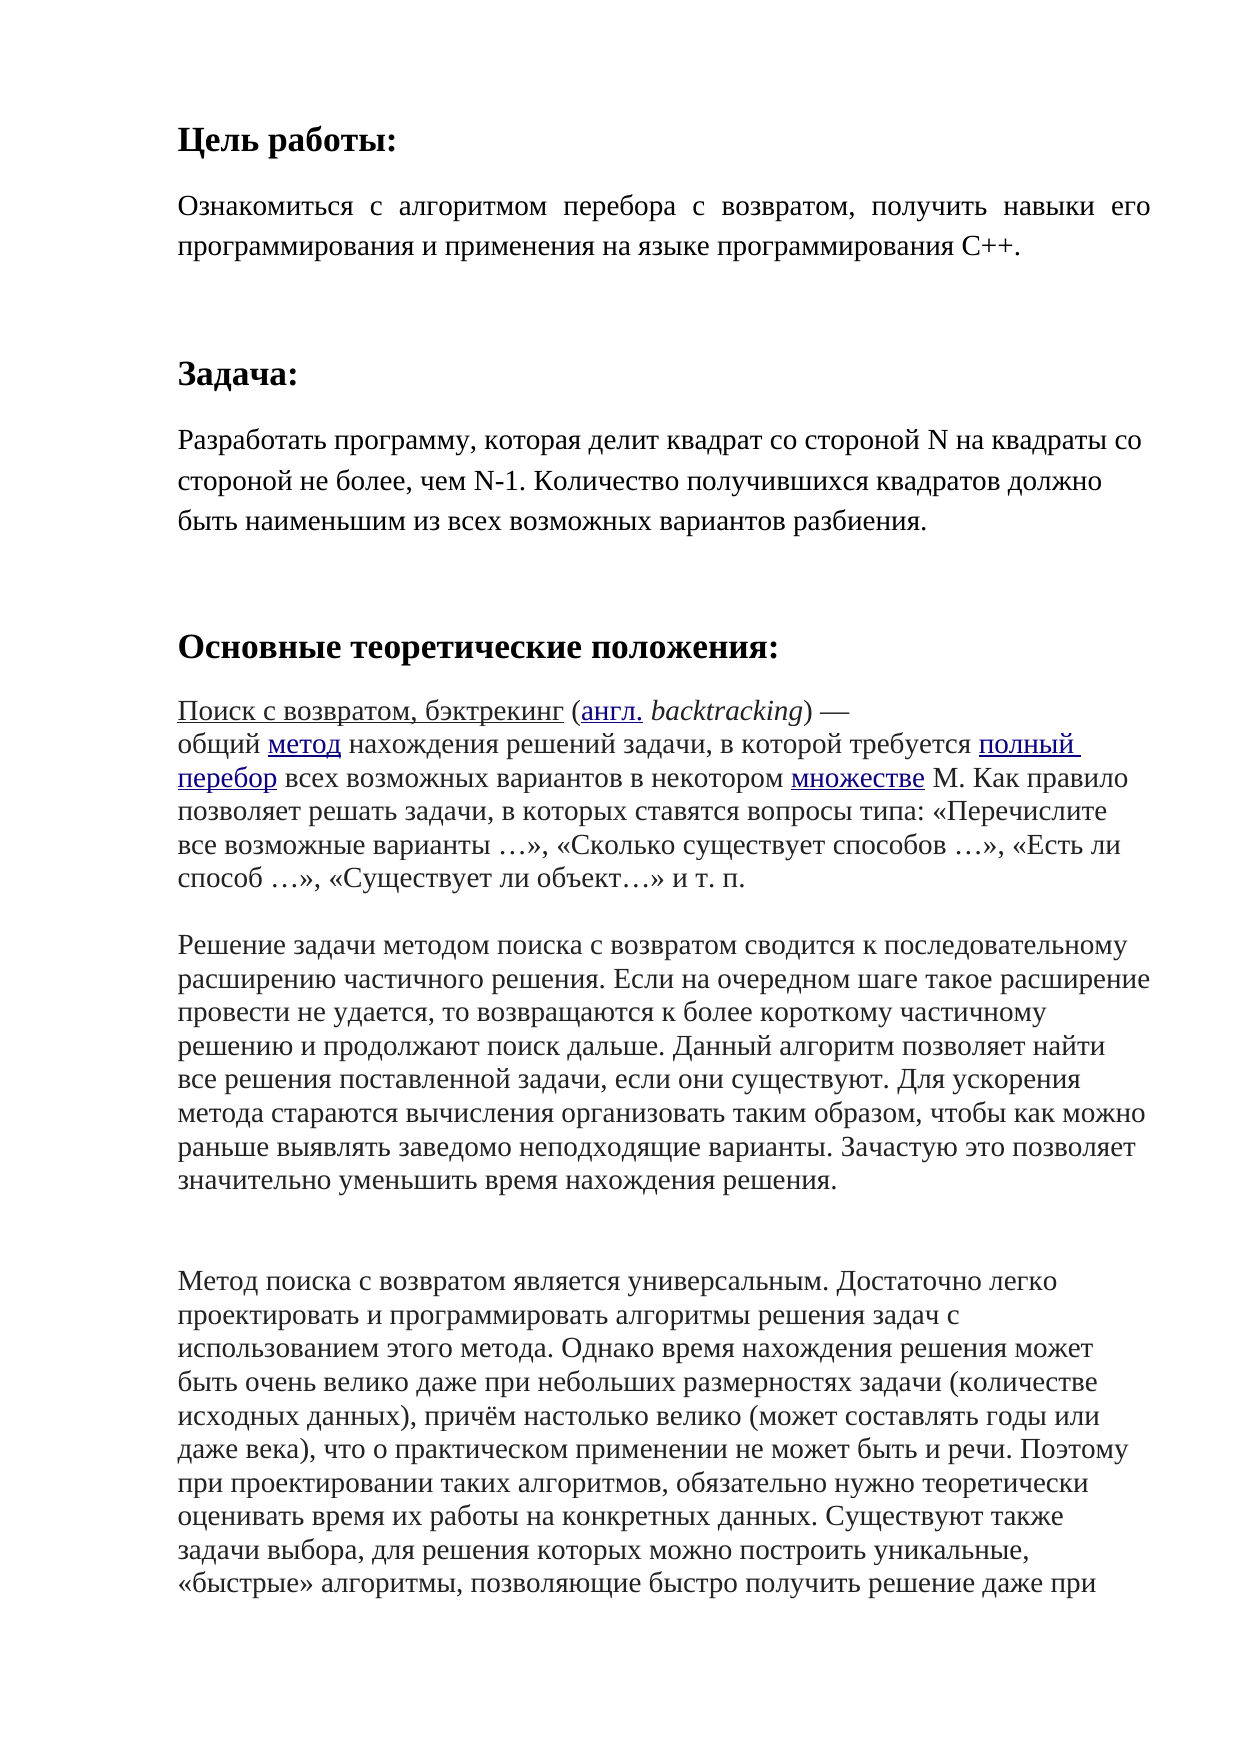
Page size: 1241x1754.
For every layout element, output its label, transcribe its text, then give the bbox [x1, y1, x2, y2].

text Разработать программу, которая делит квадрат со стороной N на квадраты со стороной не более, чем N-1. Количество получившихся квадратов должно быть наименьшим из всех возможных вариантов разбиения. [177, 422, 1152, 536]
text Цель работы: [177, 118, 1152, 159]
text Поиск с возвратом, бэктрекинг (англ. backtracking) — общий метод нахождения решений задачи, в которой требуется полный перебор всех возможных вариантов в некотором множестве М. Как правило позволяет решать задачи, в которых ставятся вопросы типа: «Перечислите все возможные варианты …», «Сколько существует способов …», «Есть ли способ …», «Существует ли объект…» и т. п. [745, 693, 1152, 894]
text Ознакомиться с алгоритмом перебора с возвратом, получить навыки его программирования и применения на языке программирования С++. [177, 188, 1152, 262]
text Основные теоретические положения: [177, 625, 1152, 666]
text Задача: [177, 353, 1152, 393]
text Решение задачи методом поиска с возвратом сводится к последовательному расширению частичного решения. Если на очередном шаге такое расширение провести не удается, то возвращаются к более короткому частичному решению и продолжают поиск дальше. Данный алгоритм позволяет найти все решения поставленной задачи, если они существуют. Для ускорения метода стараются вычисления организовать таким образом, чтобы как можно раньше выявлять заведомо неподходящие варианты. Зачастую это позволяет значительно уменьшить время нахождения решения. [177, 927, 1152, 1196]
